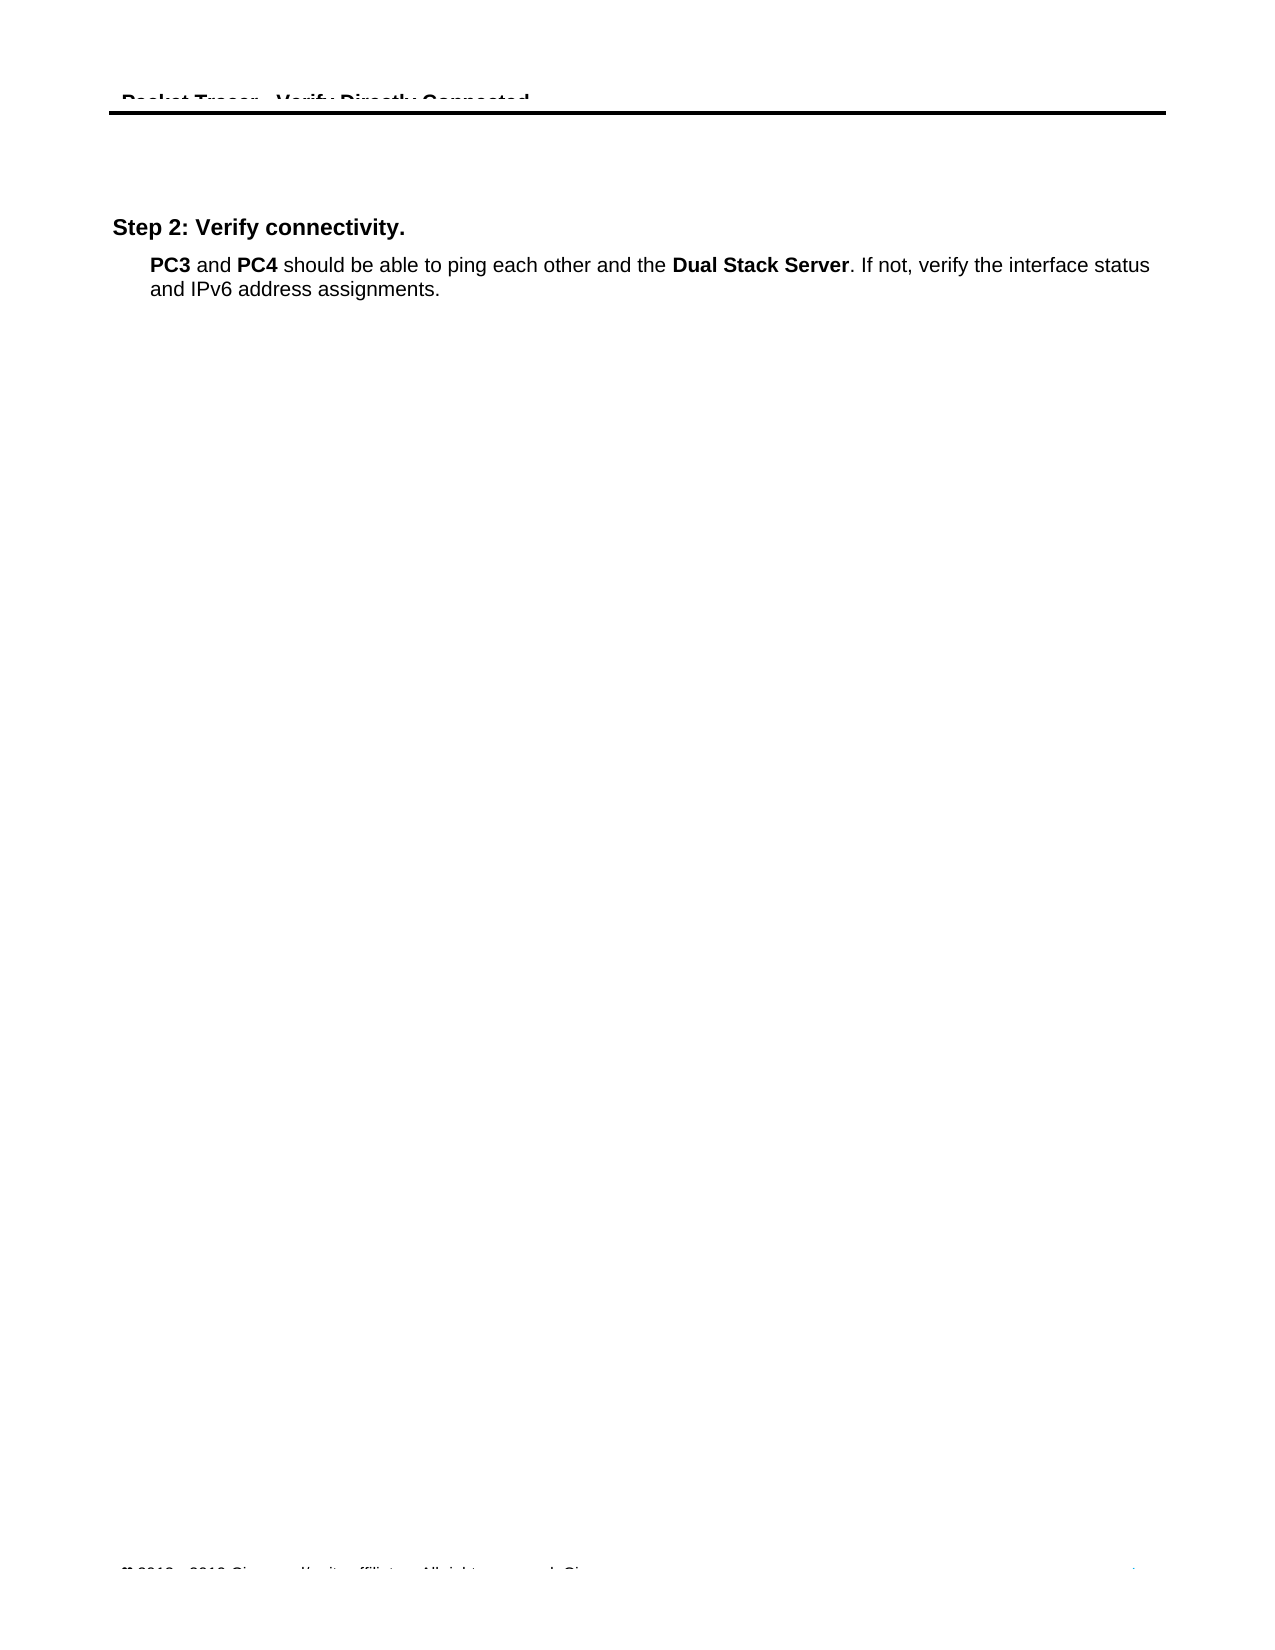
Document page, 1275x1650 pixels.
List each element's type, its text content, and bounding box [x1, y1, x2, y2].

subtitle Step 2: Verify connectivity. [112, 214, 1185, 241]
text PC3 and PC4 should be able to ping each other and the Dual Stack Server. If not, verify the interface status and IPv6 address assignments. [150, 253, 1165, 301]
